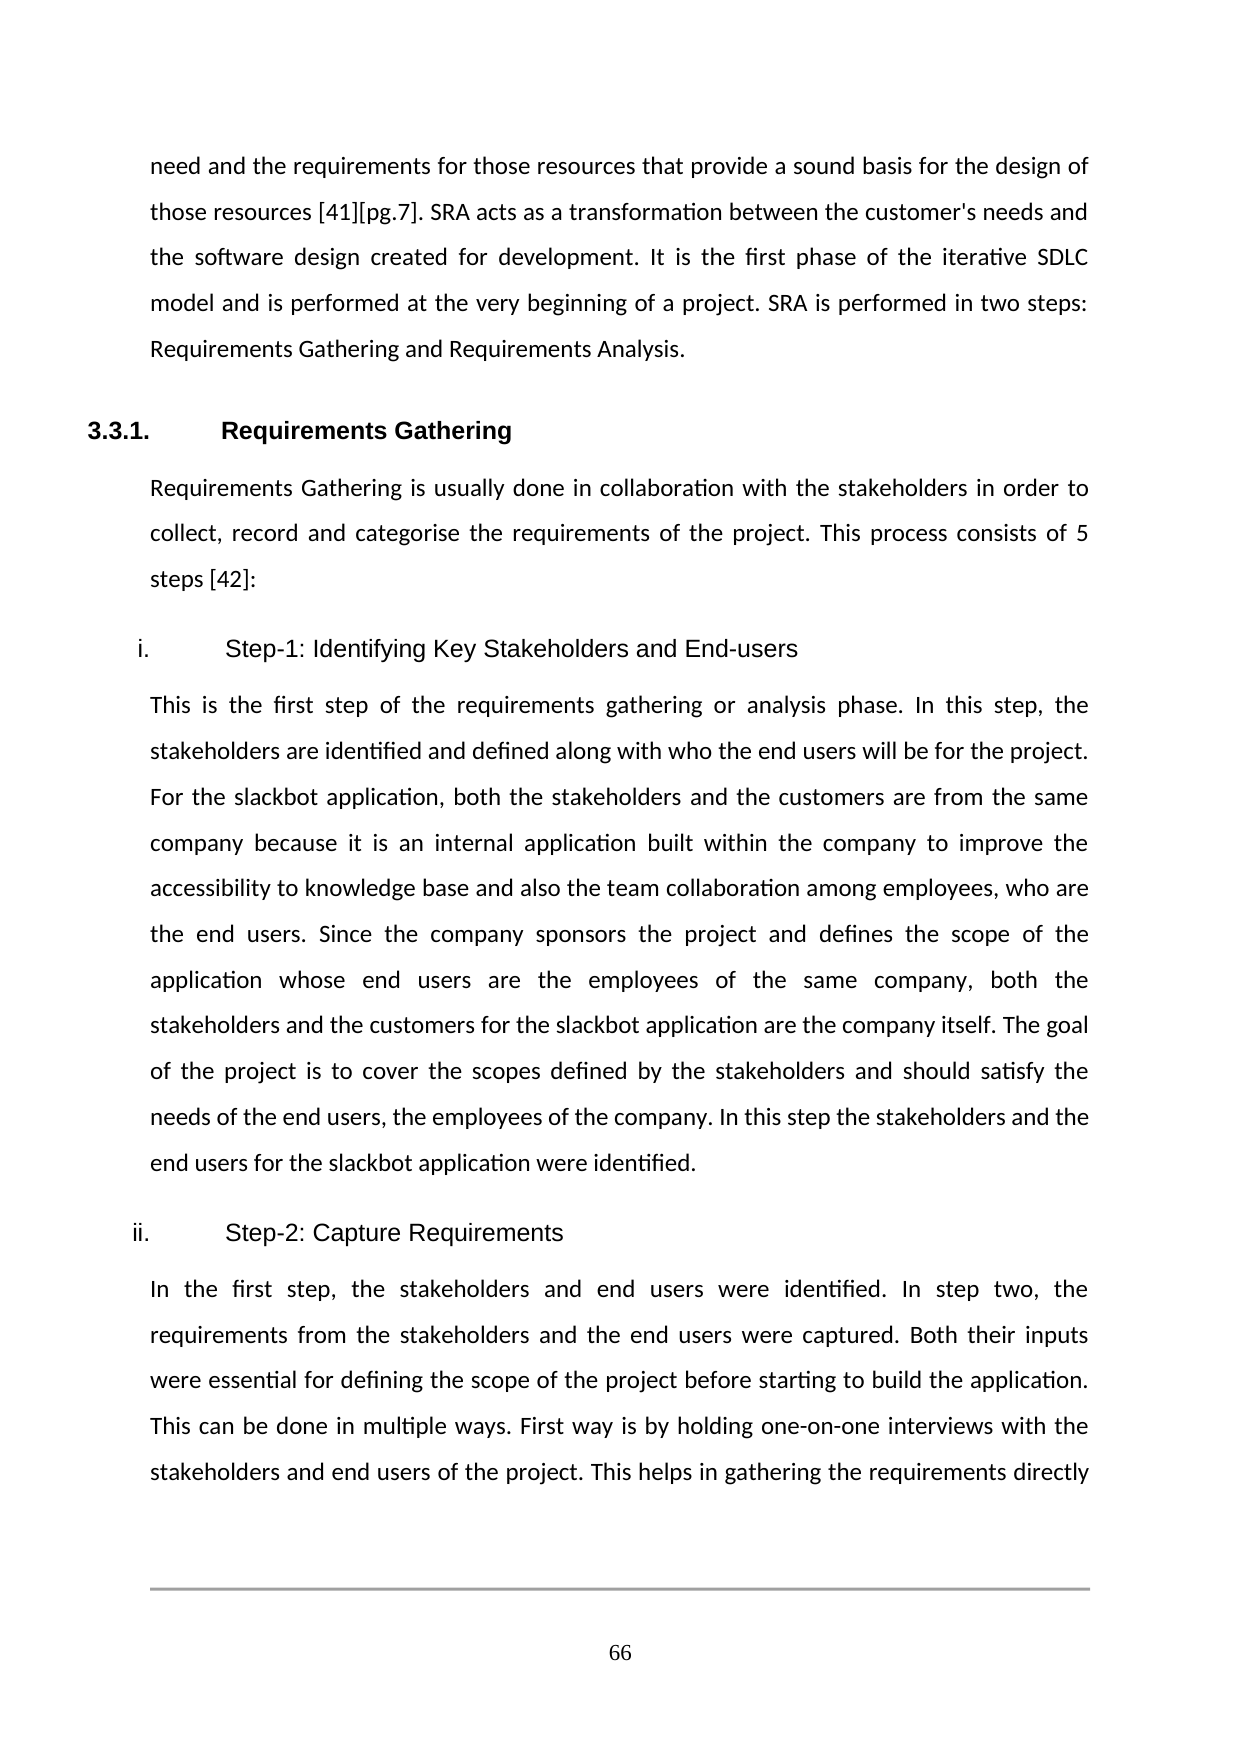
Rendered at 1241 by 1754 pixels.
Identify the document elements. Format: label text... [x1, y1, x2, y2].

subtitle Step-2: Capture Requirements [150, 1218, 1090, 1246]
subtitle Requirements Gathering [150, 416, 1090, 445]
subtitle Step-1: Identifying Key Stakeholders and End-users [150, 634, 1090, 663]
text Requirements Gathering is usually done in collaboration with the stakeholders in order to collect, record and categorise the requirements of the project. This process consists of 5 steps [42]: [150, 472, 1090, 594]
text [150, 150, 1090, 363]
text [150, 1273, 1090, 1487]
text This is the first step of the requirements gathering or analysis phase. In this step, the stakeholders are identified and defined along with who the end users will be for the project. For the slackbot application, both the stakeholders and the customers are from the same company because it is an internal application built within the company to improve the accessibility to knowledge base and also the team collaboration among employees, who are the end users. Since the company sponsors the project and defines the scope of the application whose end users are the employees of the same company, both the stakeholders and the customers for the slackbot application are the company itself. The goal of the project is to cover the scopes defined by the stakeholders and should satisfy the needs of the end users, the employees of the company. In this step the stakeholders and the end users for the slackbot application were identified. [150, 689, 1090, 1177]
